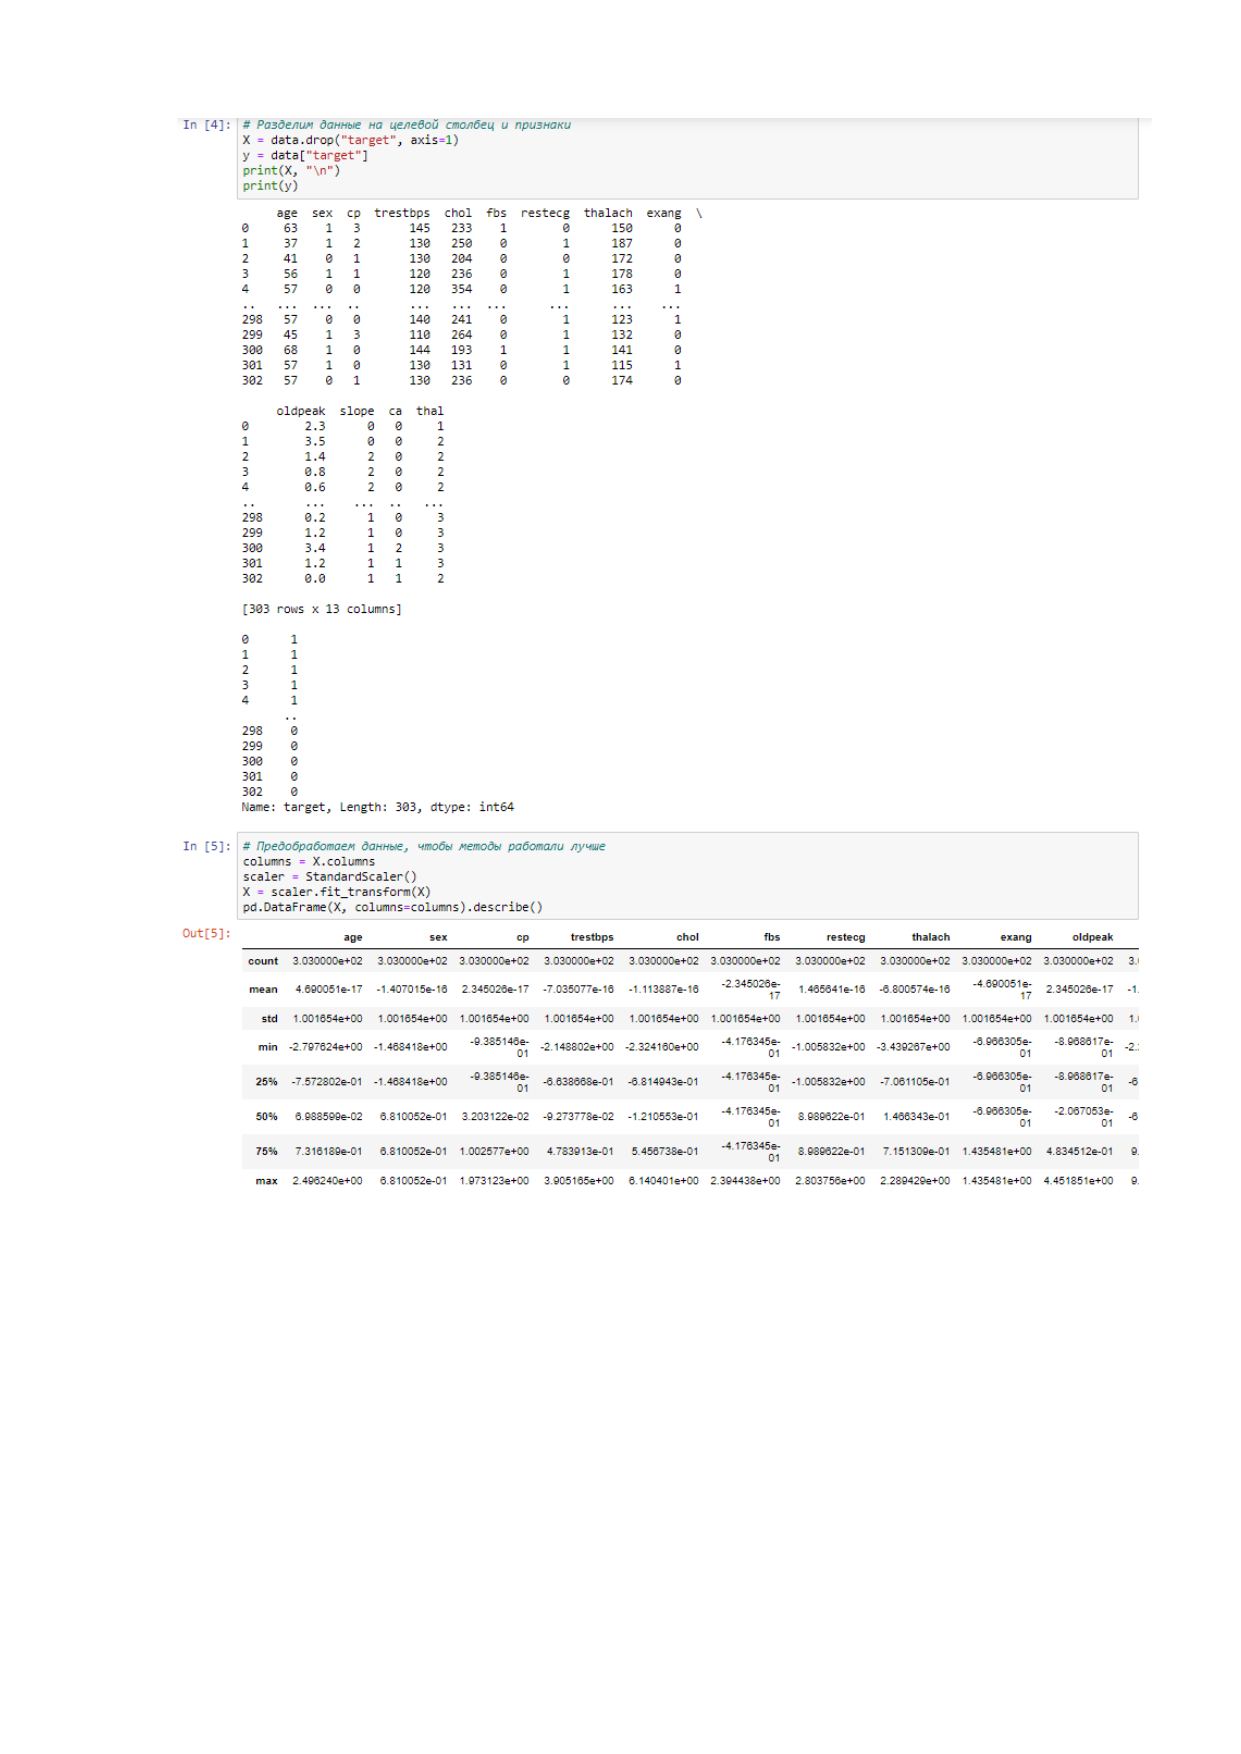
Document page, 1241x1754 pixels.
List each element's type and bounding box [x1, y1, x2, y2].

picture [177, 118, 1152, 1192]
